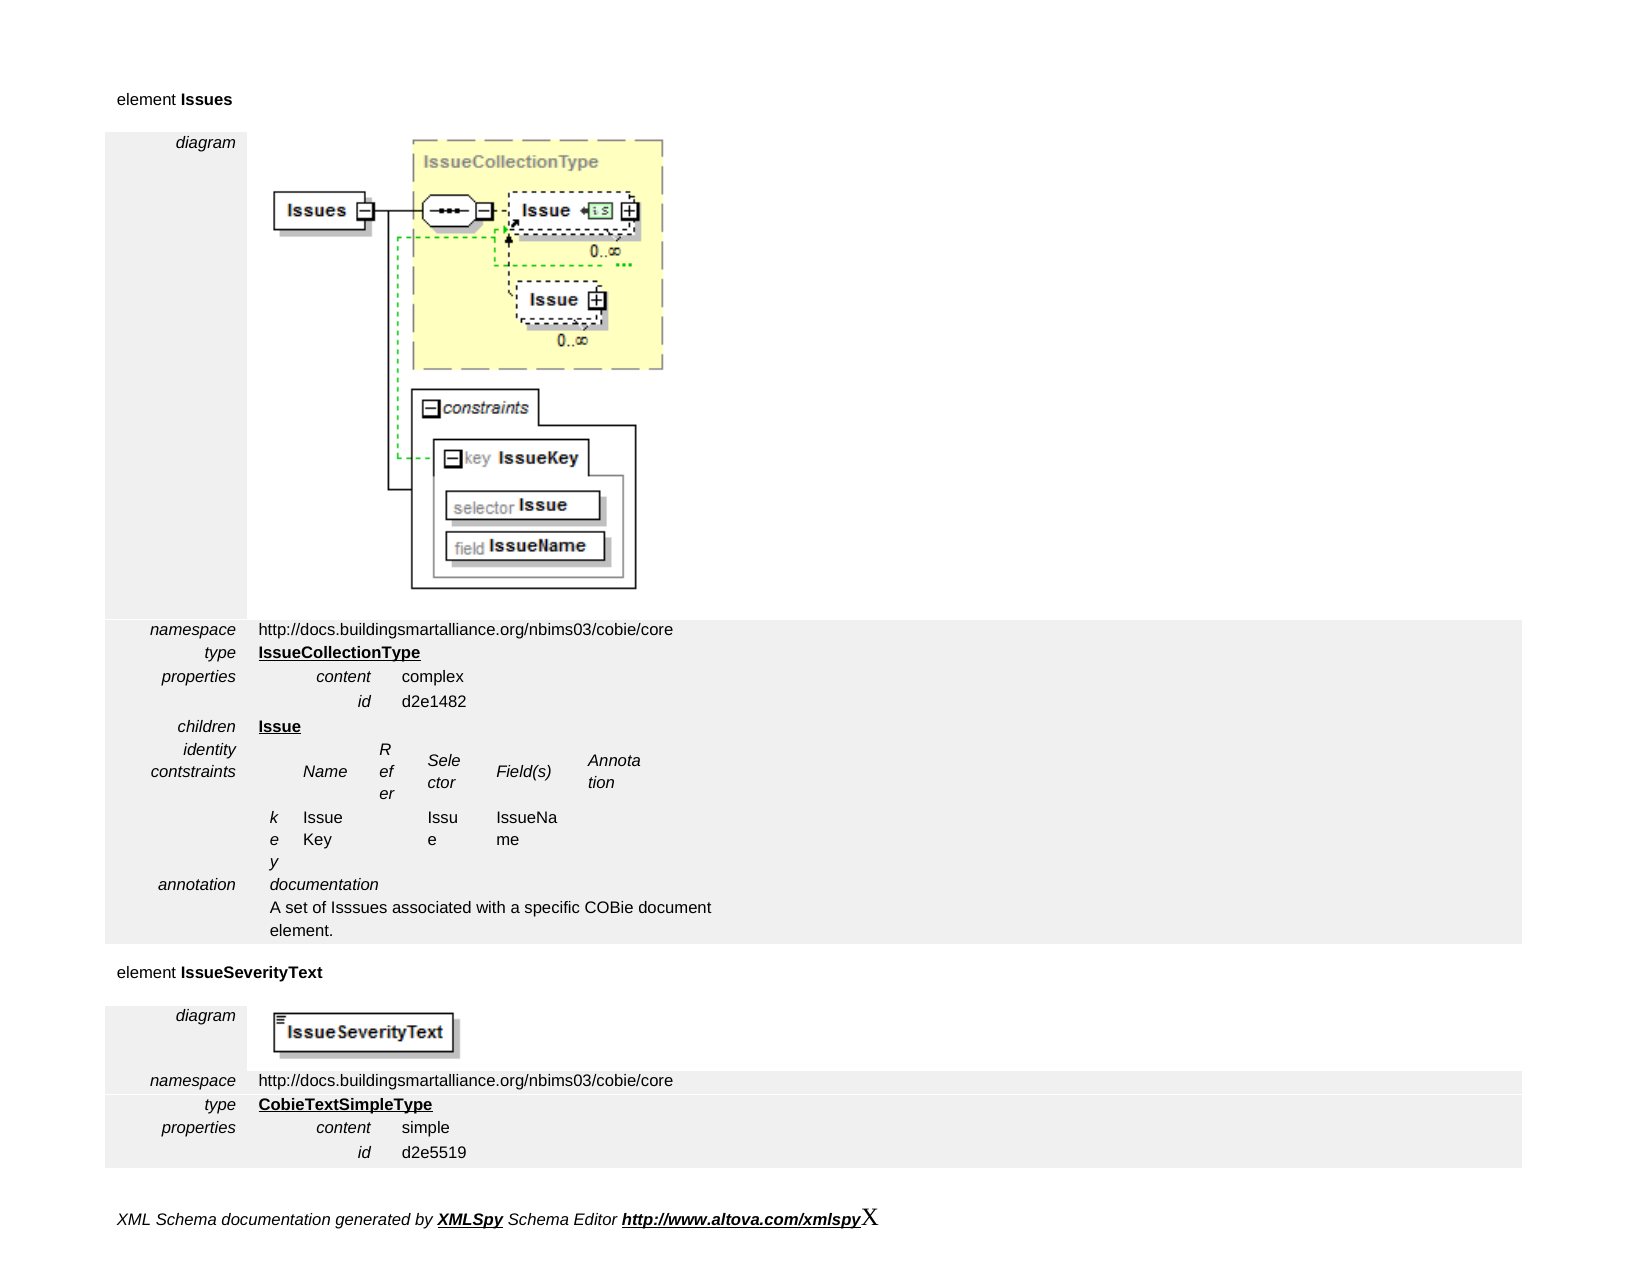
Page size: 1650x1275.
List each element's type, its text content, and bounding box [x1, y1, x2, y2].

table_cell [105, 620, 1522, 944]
picture [258, 1005, 476, 1067]
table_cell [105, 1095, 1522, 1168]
text element Issues [117, 89, 1533, 109]
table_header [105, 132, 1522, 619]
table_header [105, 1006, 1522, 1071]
text element IssueSeverityText [117, 963, 1533, 982]
picture [258, 132, 679, 616]
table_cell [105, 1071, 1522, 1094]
